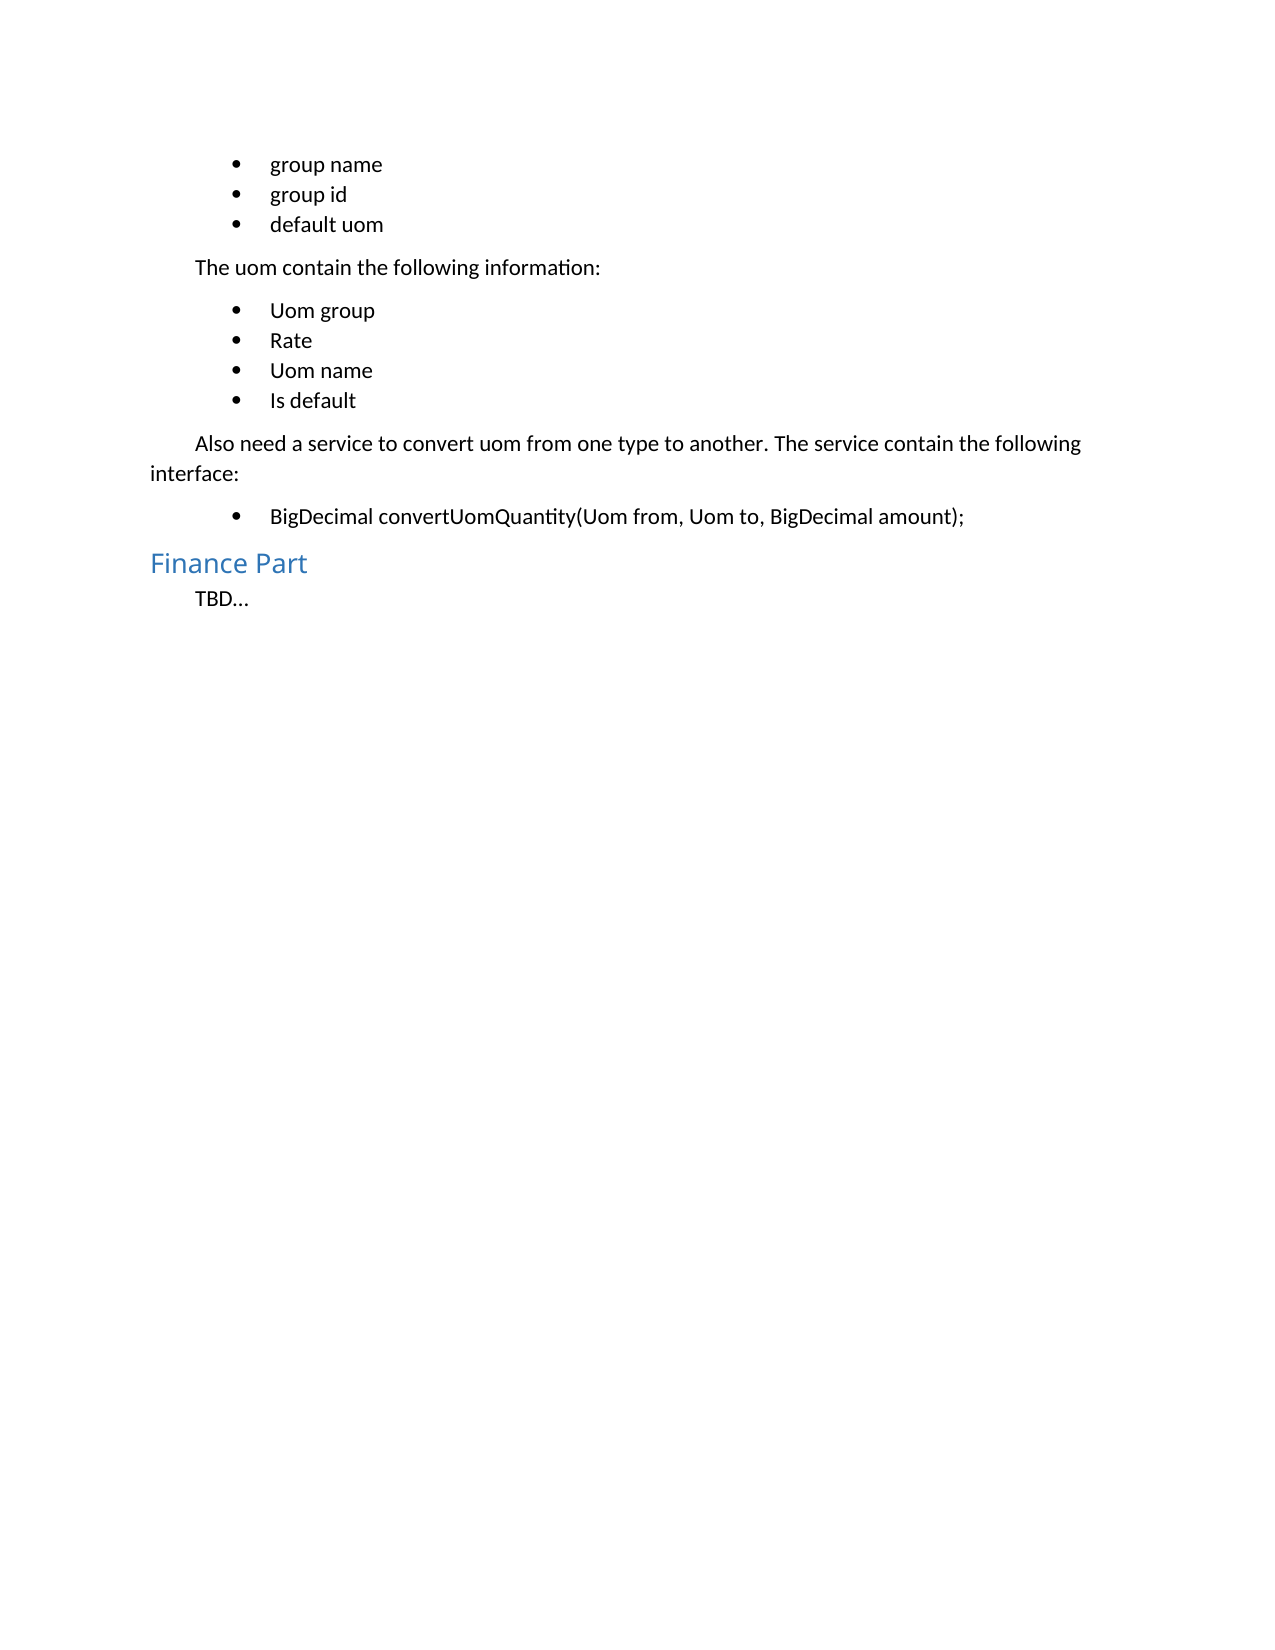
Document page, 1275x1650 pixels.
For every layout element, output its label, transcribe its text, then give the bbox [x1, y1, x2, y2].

list Uom name [232, 356, 1125, 384]
list default uom [232, 210, 1125, 238]
list Is default [232, 386, 1125, 414]
list BigDecimal convertUomQuantity(Uom from, Uom to, BigDecimal amount); [232, 502, 1125, 530]
list Rate [232, 326, 1125, 354]
text The uom contain the following information: [150, 253, 1125, 281]
text Also need a service to convert uom from one type to another. The service contain the following interface: [150, 429, 1125, 487]
list group name [232, 150, 1125, 178]
subtitle Finance Part [150, 545, 1125, 582]
list group id [232, 180, 1125, 208]
list Uom group [232, 296, 1125, 324]
text TBD… [150, 584, 1125, 613]
